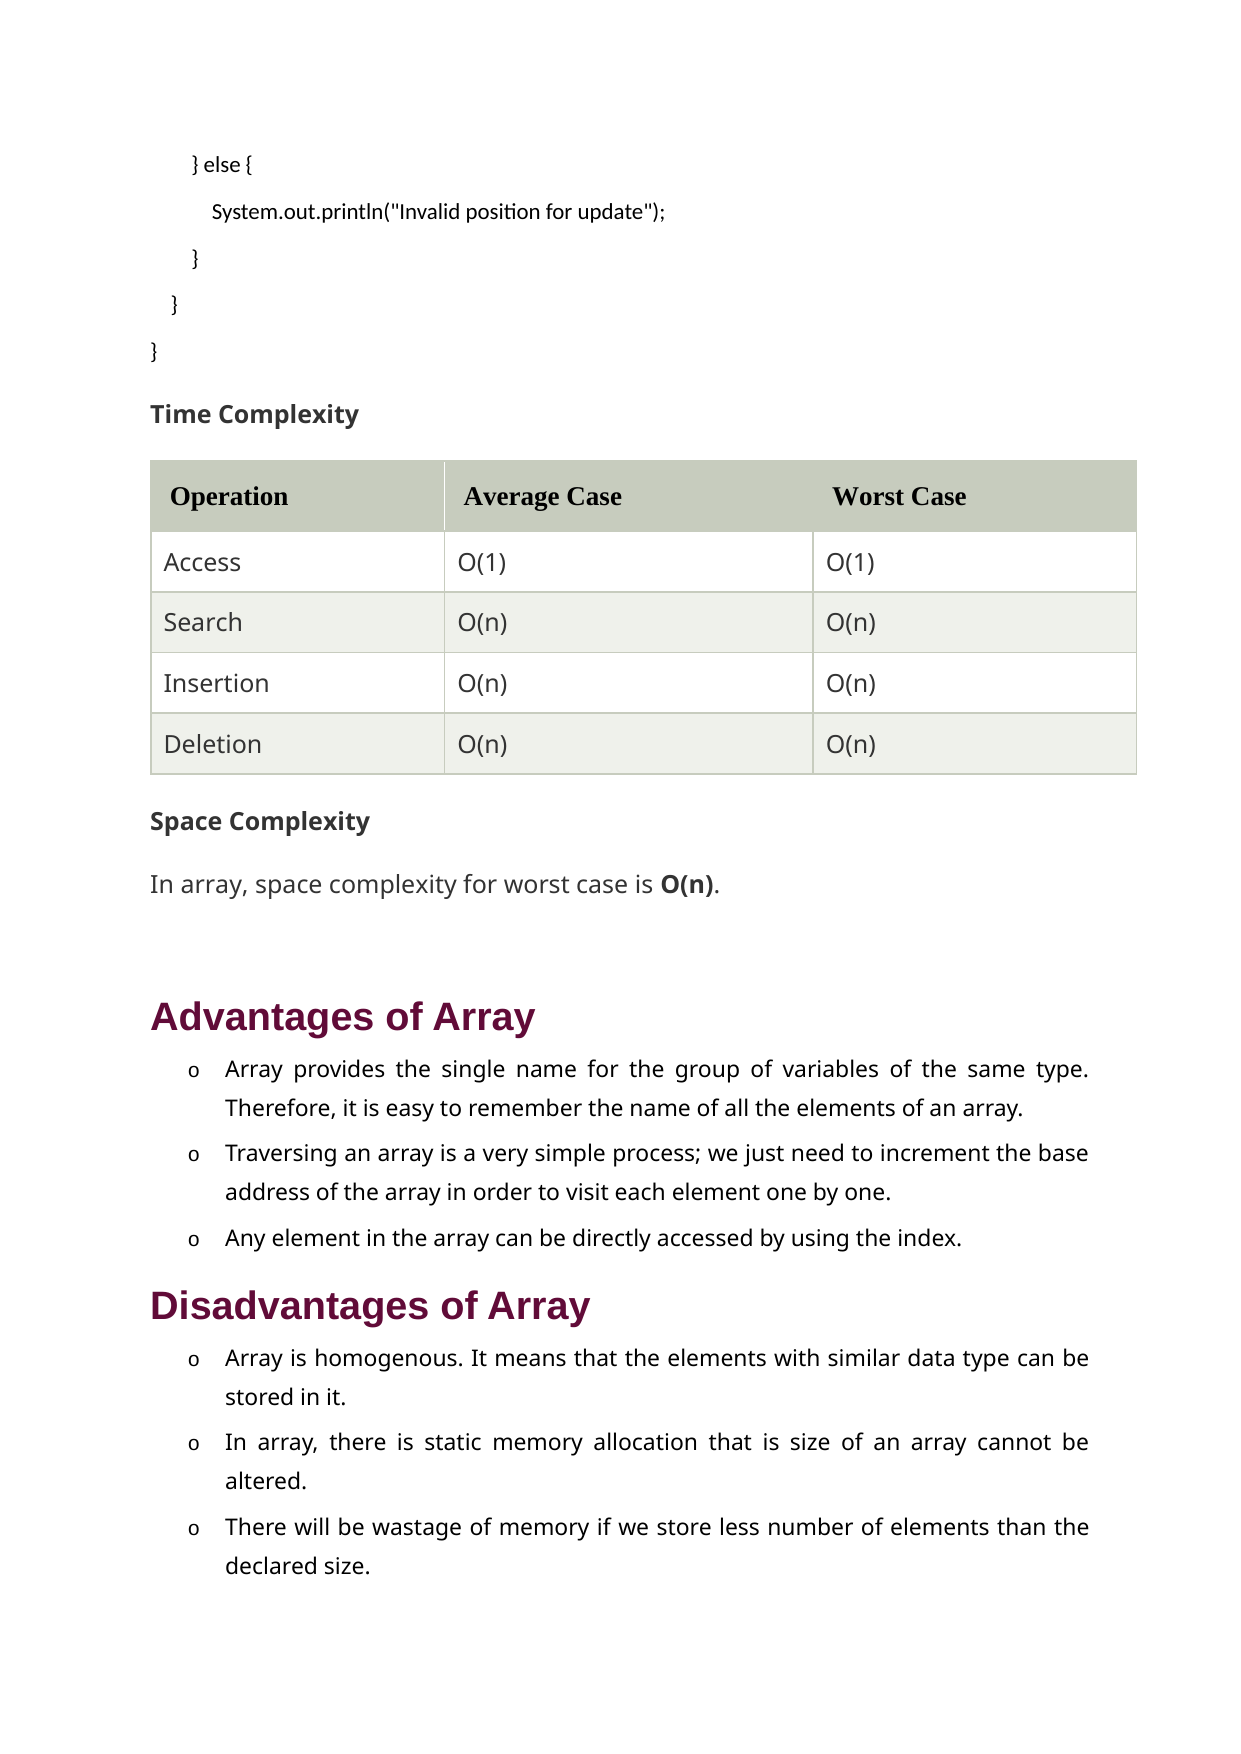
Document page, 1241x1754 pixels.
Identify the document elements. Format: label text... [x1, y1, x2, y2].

list Array provides the single name for the group of variables of the same type. Therefore, it is easy to remember the name of all the elements of an array. [187, 1045, 1090, 1123]
subtitle Disadvantages of Array [150, 1282, 1090, 1328]
list In array, there is static memory allocation that is size of an array cannot be altered. [187, 1418, 1090, 1496]
table_cell O(n) [814, 593, 1136, 652]
table_cell O(n) [445, 714, 812, 773]
table_cell O(n) [445, 653, 812, 712]
table_cell O(1) [814, 532, 1136, 591]
table_cell O(n) [445, 593, 812, 652]
list Traversing an array is a very simple process; we just need to increment the base address of the array in order to visit each element one by one. [187, 1129, 1090, 1208]
table_cell O(n) [814, 714, 1136, 773]
table_cell Deletion [152, 714, 444, 773]
list Array is homogenous. It means that the elements with similar data type can be stored in it. [187, 1334, 1090, 1412]
table_cell Insertion [152, 653, 444, 712]
text } [150, 291, 1090, 319]
subtitle Advantages of Array [150, 993, 1090, 1039]
list Any element in the array can be directly accessed by using the index. [187, 1214, 1090, 1253]
text In array, space complexity for worst case is O(n). [150, 867, 1090, 901]
table_cell Access [152, 532, 444, 591]
text } [150, 244, 1090, 272]
table_header Operation [152, 462, 444, 530]
text Time Complexity [150, 397, 1090, 431]
table_header Average Case [445, 462, 813, 530]
text } [150, 337, 1090, 366]
text System.out.println("Invalid position for update"); [150, 197, 1090, 225]
table_cell O(1) [445, 532, 812, 591]
table_cell Search [152, 593, 444, 652]
text } else { [150, 150, 1090, 178]
text Space Complexity [150, 803, 1090, 838]
table_header Worst Case [813, 462, 1136, 530]
list There will be wastage of memory if we store less number of elements than the declared size. [187, 1503, 1090, 1581]
table_cell O(n) [814, 653, 1136, 712]
